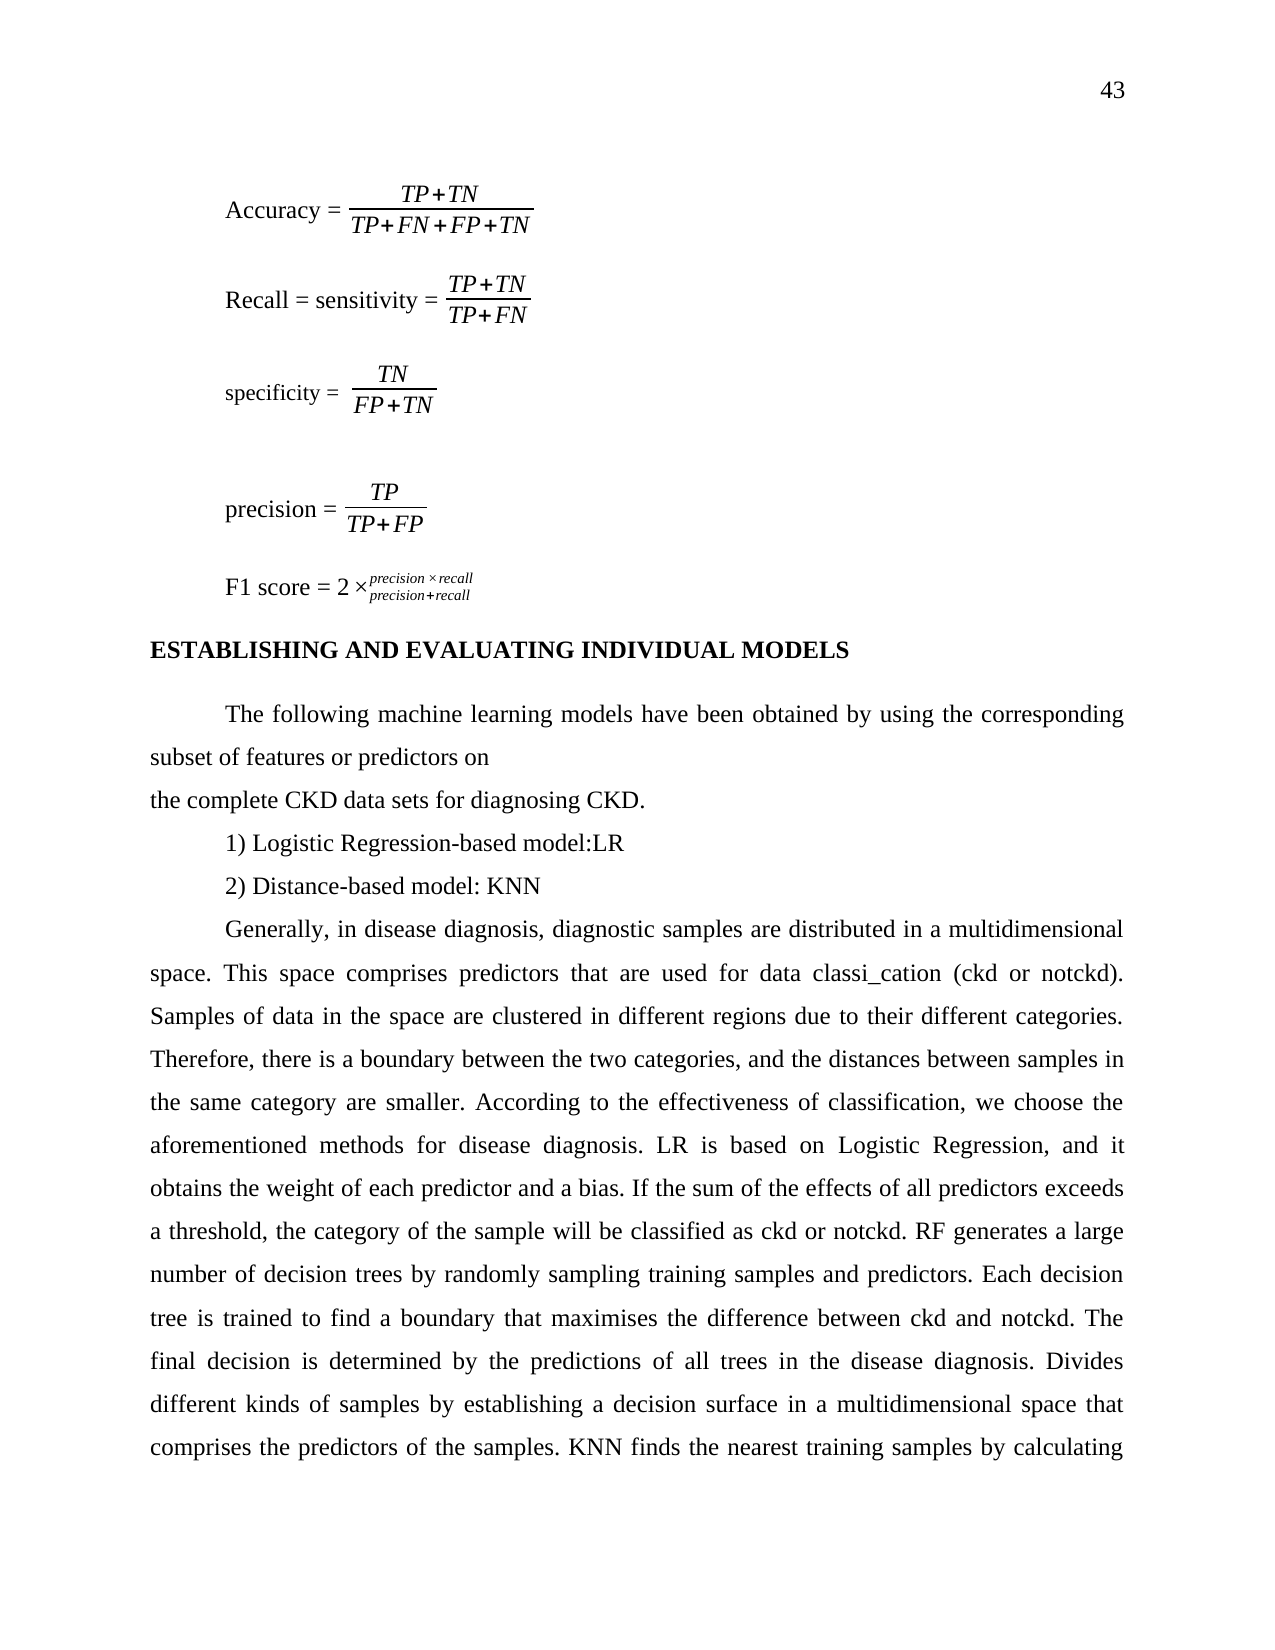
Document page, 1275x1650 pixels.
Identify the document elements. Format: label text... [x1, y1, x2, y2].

text Recall = sensitivity = [150, 270, 1125, 329]
text specificity = [150, 360, 1125, 419]
text 2) Distance-based model: KNN [225, 871, 1125, 900]
text ESTABLISHING AND EVALUATING INDIVIDUAL MODELS [150, 635, 1125, 664]
text 1) Logistic Regression-based model:LR [225, 828, 1125, 857]
text The following machine learning models have been obtained by using the corresponding subset of features or predictors on [150, 699, 1125, 771]
text the complete CKD data sets for diagnosing CKD. [150, 785, 1125, 814]
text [150, 914, 1125, 1461]
text precision = [150, 479, 1125, 538]
text F1 score = [150, 569, 1125, 604]
text Accuracy = [150, 180, 1125, 239]
